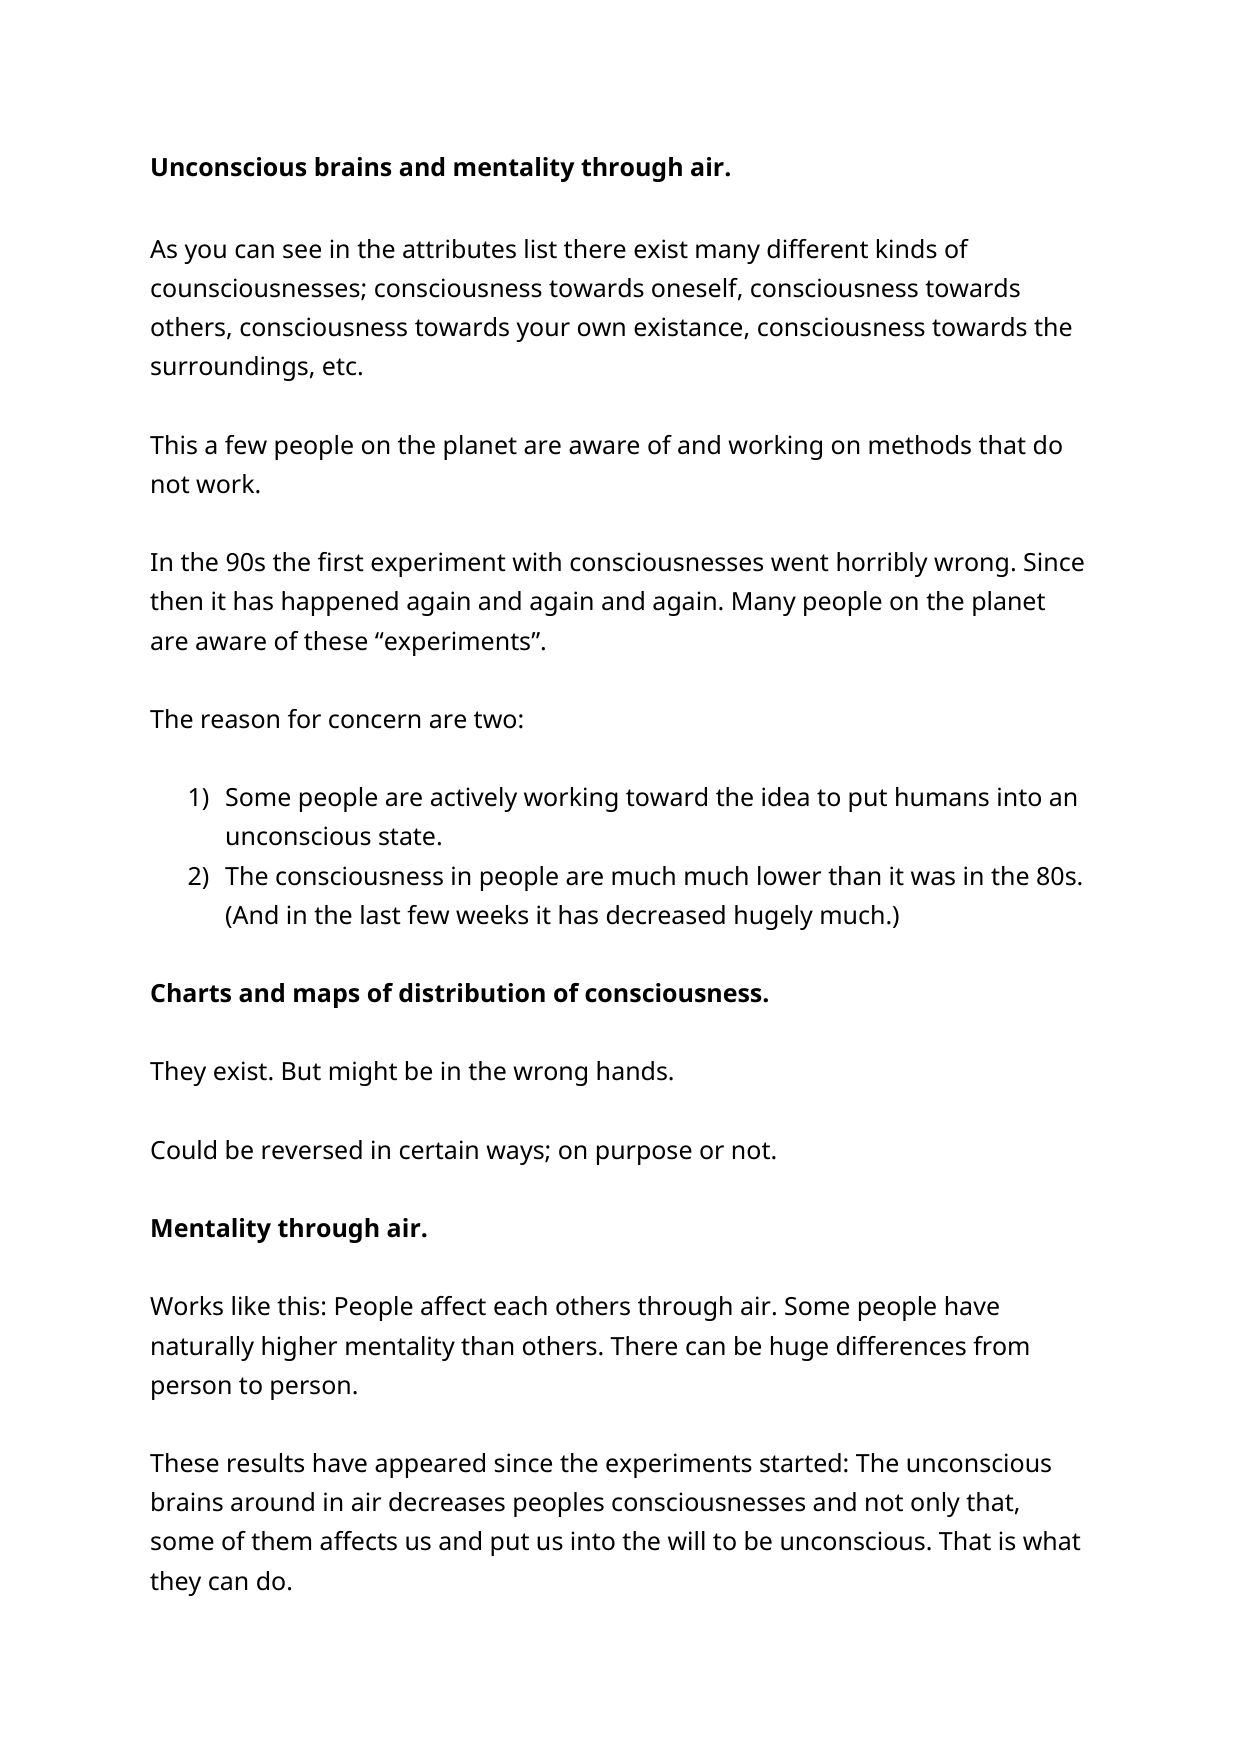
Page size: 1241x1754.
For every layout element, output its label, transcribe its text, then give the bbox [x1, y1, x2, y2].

text In the 90s the first experiment with consciousnesses went horribly wrong. Since then it has happened again and again and again. Many people on the planet are aware of these “experiments”. [150, 545, 1090, 657]
text Unconscious brains and mentality through air. [150, 150, 1090, 184]
text As you can see in the attributes list there exist many different kinds of counsciousnesses; consciousness towards oneself, consciousness towards others, consciousness towards your own existance, consciousness towards the surroundings, etc. [150, 232, 1090, 383]
text This a few people on the planet are aware of and working on methods that do not work. [150, 427, 1090, 501]
text The reason for concern are two: [150, 702, 1090, 736]
list The consciousness in people are much much lower than it was in the 80s. (And in the last few weeks it has decreased hugely much.) [187, 858, 1090, 931]
text These results have appeared since the experiments started: The unconscious brains around in air decreases peoples consciousnesses and not only that, some of them affects us and put us into the will to be unconscious. That is what they can do. [150, 1446, 1090, 1597]
text Charts and maps of distribution of consciousness. [150, 976, 1090, 1010]
text Could be reversed in certain ways; on purpose or not. [150, 1132, 1090, 1166]
list Some people are actively working toward the idea to put humans into an unconscious state. [187, 780, 1090, 853]
text They exist. But might be in the wrong hands. [150, 1054, 1090, 1088]
text Works like this: People affect each others through air. Some people have naturally higher mentality than others. There can be huge differences from person to person. [150, 1289, 1090, 1401]
text Mentality through air. [150, 1211, 1090, 1245]
